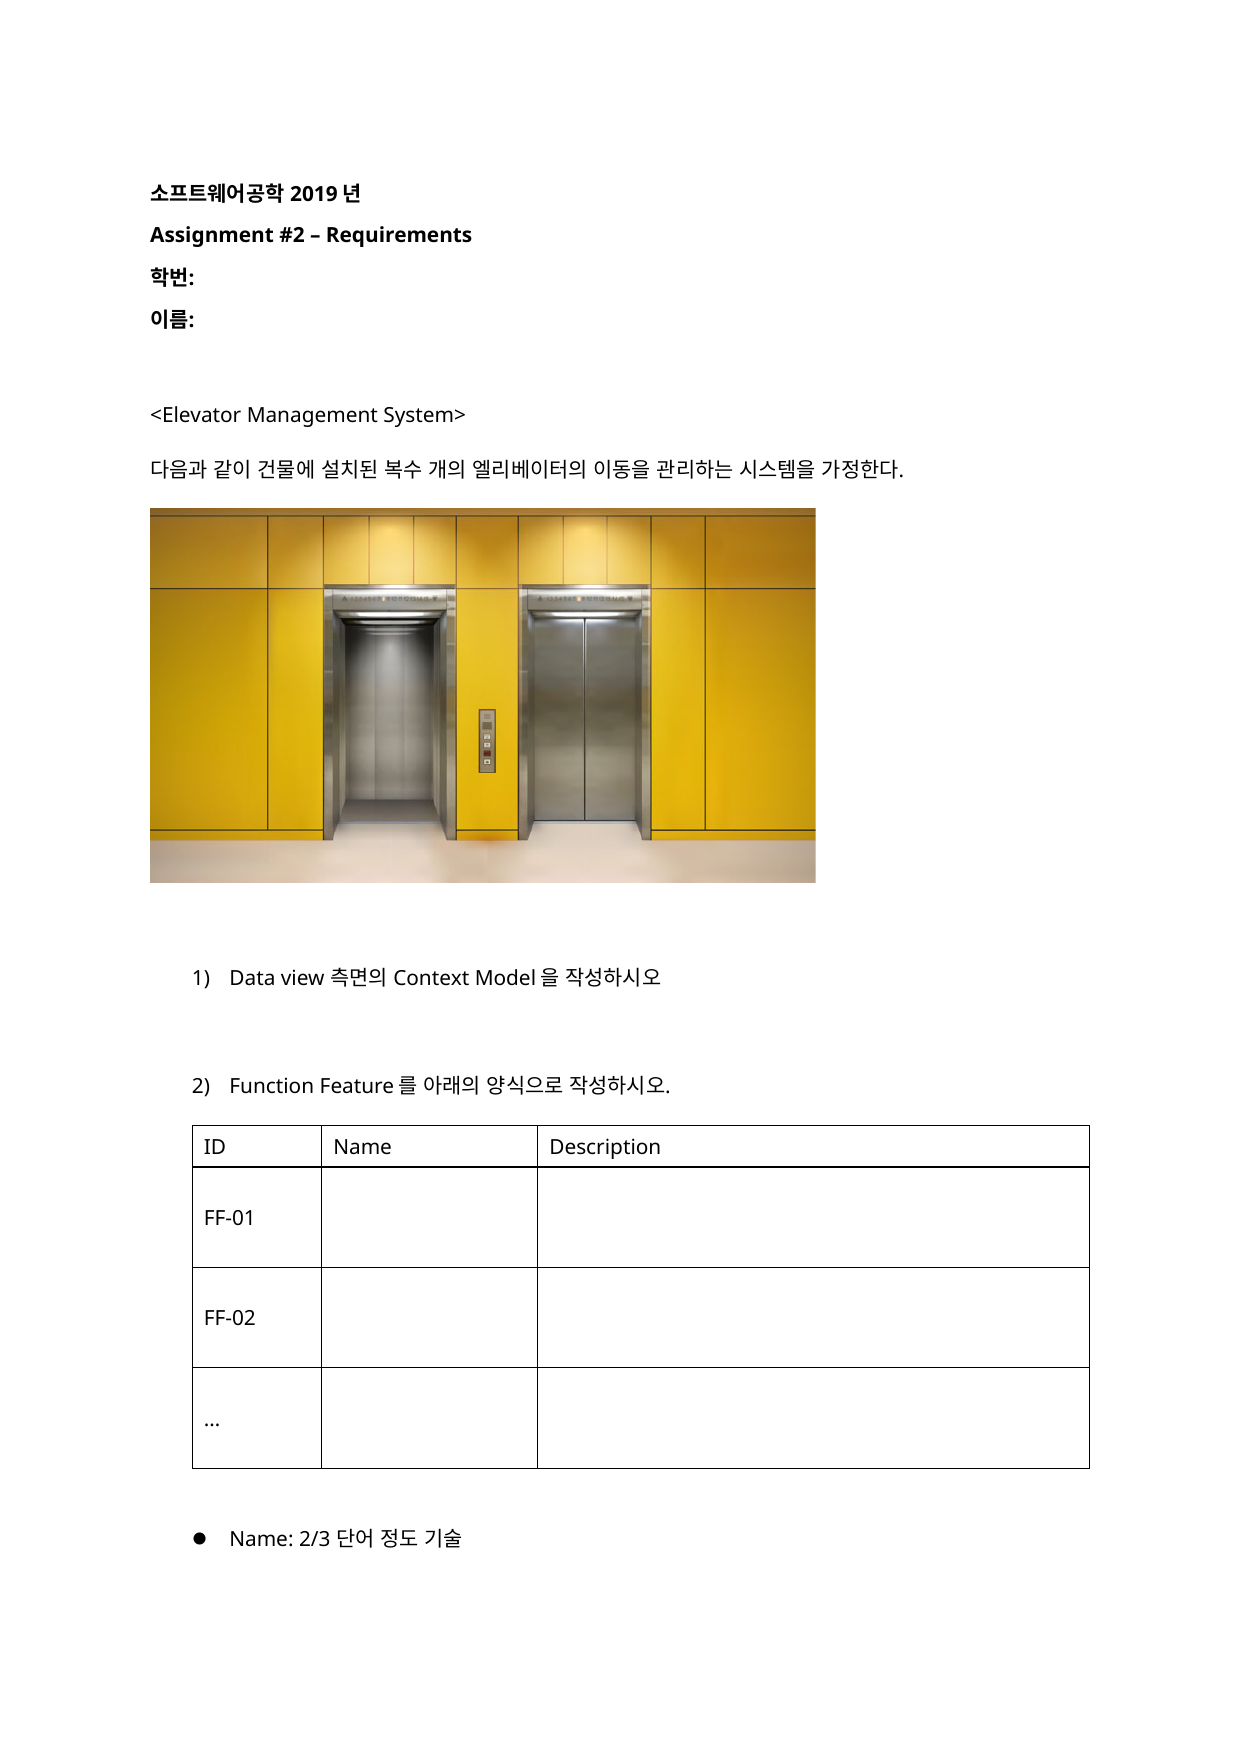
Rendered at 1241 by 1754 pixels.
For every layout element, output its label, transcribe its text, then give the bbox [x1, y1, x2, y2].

list Function Feature를 아래의 양식으로 작성하시오. [192, 1070, 1090, 1100]
table_cell [322, 1268, 537, 1367]
text 다음과 같이 건물에 설치된 복수 개의 엘리베이터의 이동을 관리하는 시스템을 가정한다. [150, 453, 1090, 484]
table_cell [538, 1168, 1089, 1267]
table_cell … [193, 1368, 321, 1468]
table_cell FF-02 [193, 1268, 321, 1367]
table_cell FF-01 [193, 1168, 321, 1267]
text 소프트웨어공학 2019년 [150, 177, 1090, 207]
table_cell [538, 1268, 1089, 1367]
text 학번: [150, 261, 1090, 291]
table_cell [322, 1368, 537, 1468]
table_cell [538, 1368, 1089, 1468]
table_cell [322, 1168, 537, 1267]
table_header ID [193, 1126, 321, 1166]
text <Elevator Management System> [150, 400, 1090, 428]
list Data view 측면의 Context Model을 작성하시오 [192, 961, 1090, 991]
list Name: 2/3 단어 정도 기술 [192, 1522, 1090, 1552]
text Assignment #2 – Requirements [150, 220, 1090, 248]
text 이름: [150, 304, 1090, 334]
picture [150, 508, 816, 883]
table_header Name [322, 1126, 537, 1166]
table_header Description [538, 1126, 1089, 1166]
